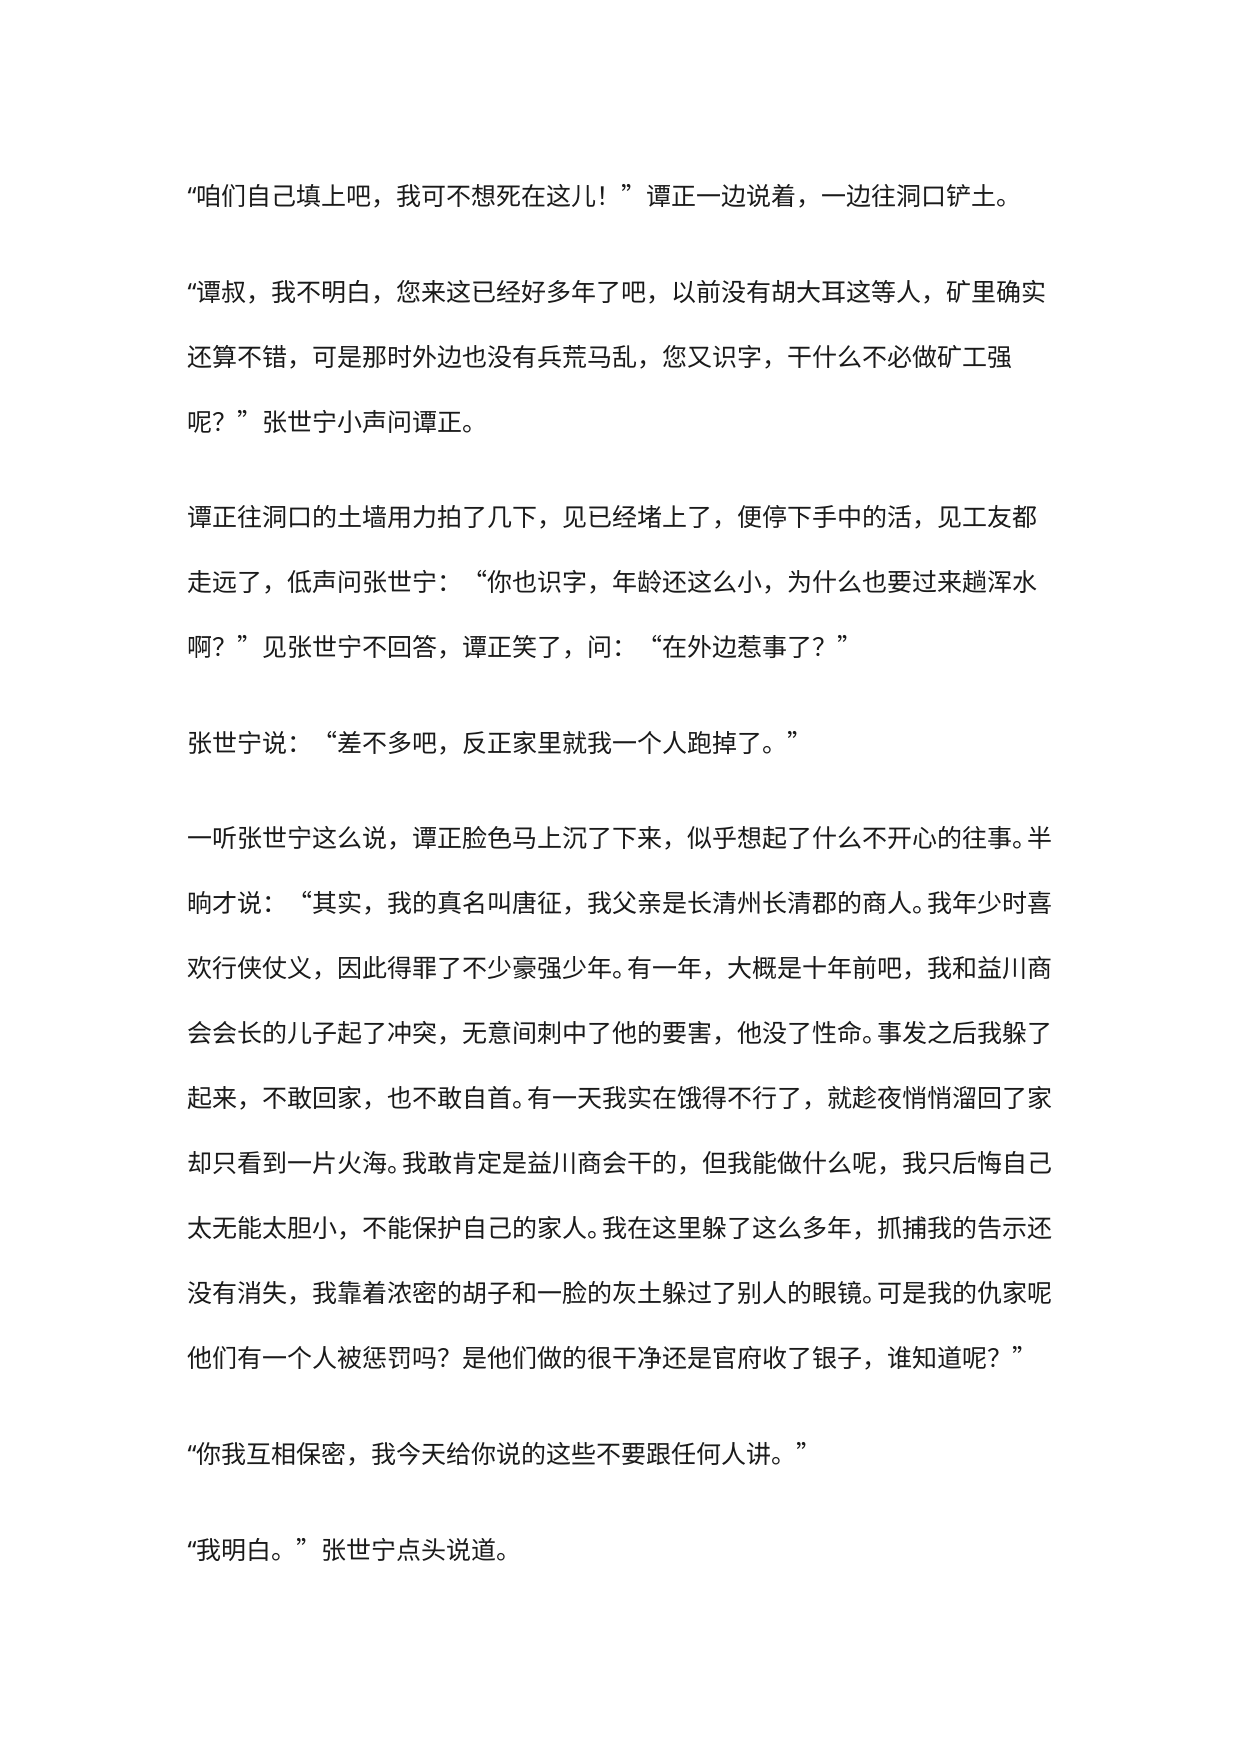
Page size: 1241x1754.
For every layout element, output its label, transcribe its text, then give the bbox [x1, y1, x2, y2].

text 张世宁说：“差不多吧，反正家里就我一个人跑掉了。” [187, 804, 1053, 869]
text 谭正往洞口的土墙用力拍了几下，见已经堵上了，便停下手中的活，见工友都走远了，低声问张世宁：“你也识字，年龄还这么小，为什么也要过来趟浑水啊？”见张世宁不回答，谭正笑了，问：“在外边惹事了？” [187, 579, 1053, 774]
text “谭叔，我不明白，您来这已经好多年了吧，以前没有胡大耳这等人，矿里确实还算不错，可是那时外边也没有兵荒马乱，您又识字，干什么不必做矿工强呢？”张世宁小声问谭正。 [187, 353, 1053, 548]
text 一听张世宁这么说，谭正脸色马上沉了下来，似乎想起了什么不开心的往事。半晌才说：“其实，我的真名叫唐征，我父亲是长清州长清郡的商人。我年少时喜欢行侠仗义，因此得罪了不少豪强少年。有一年，大概是十年前吧，我和益川商会会长的儿子起了冲突，无意间刺中了他的要害，他没了性命。事发之后我躲了起来，不敢回家，也不敢自首。有一天我实在饿得不行了，就趁夜悄悄溜回了家，却只看到一片火海。我敢肯定是益川商会干的，但我能做什么呢，我只后悔自己太无能太胆小，不能保护自己的家人。我在这里躲了这么多年，抓捕我的告示还没有消失，我靠着浓密的胡子和一脸的灰土躲过了别人的眼镜。可是我的仇家呢，他们有一个人被惩罚吗？是他们做的很干净还是官府收了银子，谁知道呢？” [187, 900, 1053, 1550]
text 胡大耳甩了甩鞭子，大声吼道：“到了这里就给我干活！”说罢转身就走了。 [187, 162, 1053, 227]
text “咱们自己填上吧，我可不想死在这儿！”谭正一边说着，一边往洞口铲土。 [187, 258, 1053, 323]
